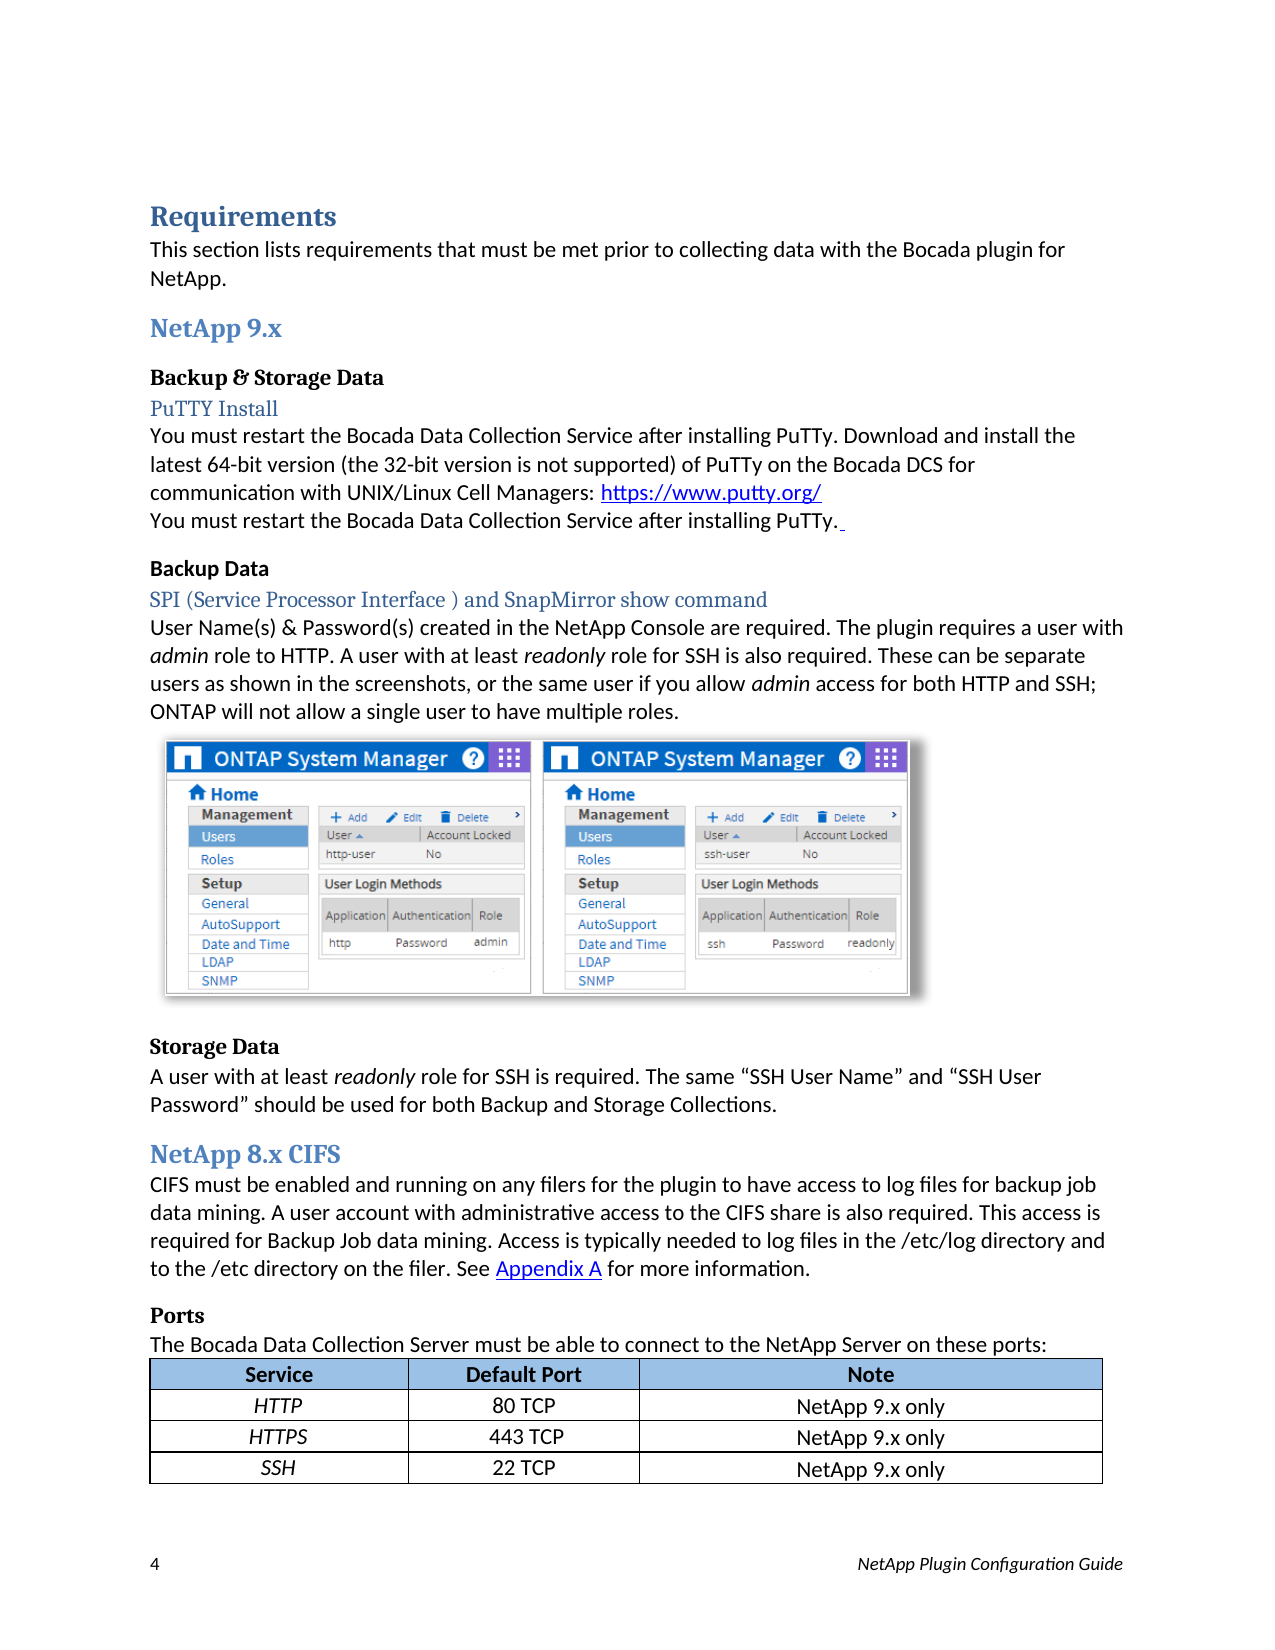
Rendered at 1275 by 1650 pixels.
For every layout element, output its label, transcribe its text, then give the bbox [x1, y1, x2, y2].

text You must restart the Bocada Data Collection Service after installing PuTTy. Download and install the latest 64-bit version (the 32-bit version is not supported) of PuTTy on the Bocada DCS for communication with UNIX/Linux Cell Managers: https://www.putty.org/ [150, 422, 1125, 506]
table_cell NetApp 9.x only [640, 1421, 1102, 1451]
table_cell HTTP [151, 1390, 408, 1420]
table_header Service [151, 1359, 408, 1389]
picture [165, 740, 910, 996]
table_cell NetApp 9.x only [640, 1453, 1102, 1483]
subtitle SPI (Service Processor Interface ) and SnapMirror show command [150, 587, 1125, 613]
text CIFS must be enabled and running on any filers for the plugin to have access to log files for backup job data mining. A user account with administrative access to the CIFS share is also required. This access is required for Backup Job data mining. Access is typically needed to log files in the /etc/log directory and to the /etc directory on the filer. See Appendix A for more information. [150, 1170, 1125, 1282]
subtitle Ports [150, 1303, 1125, 1330]
subtitle NetApp 8.x CIFS [150, 1139, 1125, 1170]
subtitle Requirements [150, 200, 1125, 233]
table_cell 443 TCP [409, 1421, 639, 1451]
subtitle Storage Data [150, 1034, 1125, 1060]
subtitle Backup Data [150, 554, 1125, 583]
table_cell HTTPS [151, 1421, 408, 1451]
table_cell NetApp 9.x only [640, 1390, 1102, 1420]
text The Bocada Data Collection Server must be able to connect to the NetApp Server on these ports: [150, 1330, 1125, 1358]
subtitle PuTTY Install [150, 395, 1125, 422]
table_cell SSH [151, 1453, 408, 1483]
text User Name(s) & Password(s) created in the NetApp Console are required. The plugin requires a user with admin role to HTTP. A user with at least readonly role for SSH is also required. These can be separate users as shown in the screenshots, or the same user if you allow admin access for both HTTP and SSH; ONTAP will not allow a single user to have multiple roles. [150, 613, 1125, 725]
subtitle NetApp 9.x [150, 313, 1125, 344]
table_header Note [640, 1359, 1102, 1389]
subtitle Backup & Storage Data [150, 365, 1125, 391]
text This section lists requirements that must be met prior to collecting data with the Bocada plugin for NetApp. [150, 236, 1100, 292]
table_cell 22 TCP [409, 1453, 639, 1483]
table_header Default Port [409, 1359, 639, 1389]
text You must restart the Bocada Data Collection Service after installing PuTTy. [150, 506, 1125, 534]
text A user with at least readonly role for SSH is required. The same “SSH User Name” and “SSH User Password” should be used for both Backup and Storage Collections. [150, 1062, 1100, 1118]
table_cell 80 TCP [409, 1390, 639, 1420]
